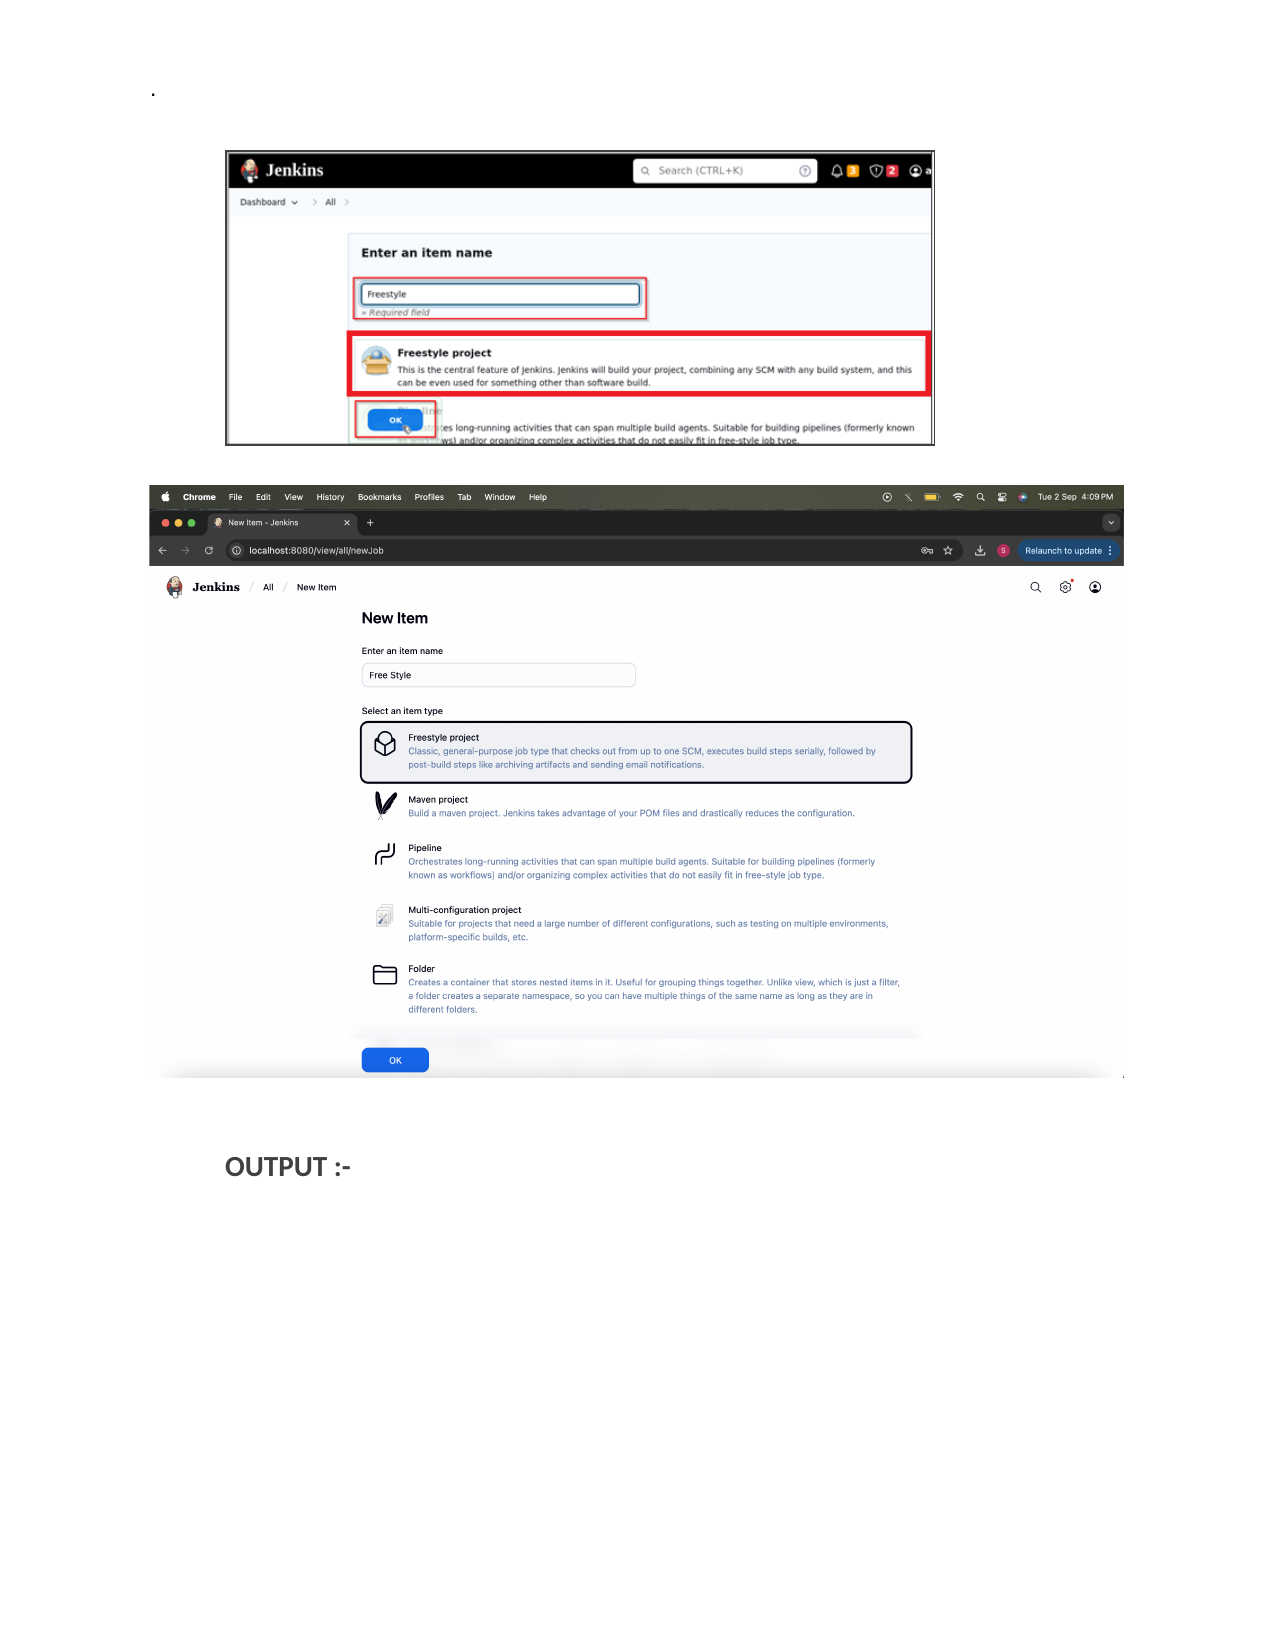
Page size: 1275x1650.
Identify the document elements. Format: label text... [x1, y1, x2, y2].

text OUTPUT :- [225, 1148, 1125, 1183]
picture [227, 152, 934, 444]
picture [148, 485, 1124, 1078]
